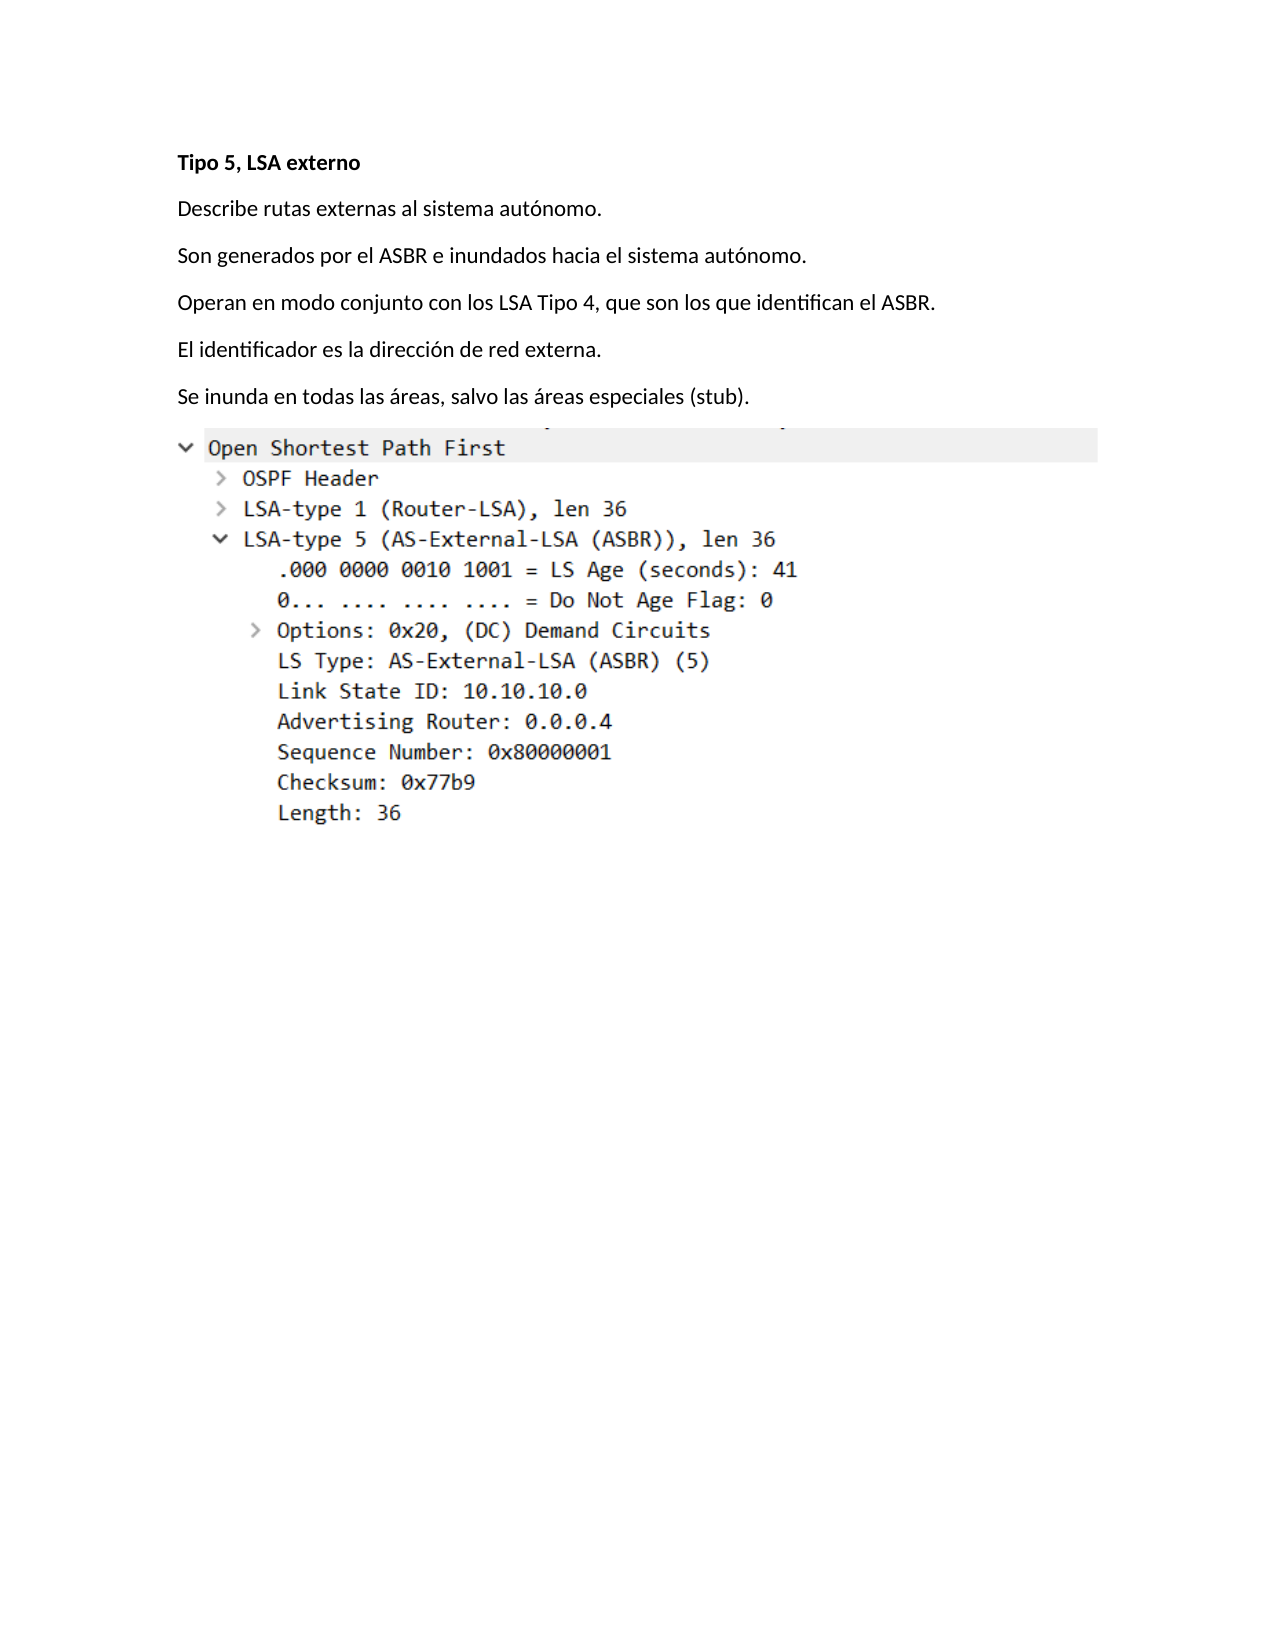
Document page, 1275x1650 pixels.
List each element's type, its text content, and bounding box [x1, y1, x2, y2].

text Describe rutas externas al sistema autónomo. [177, 194, 1098, 222]
text Son generados por el ASBR e inundados hacia el sistema autónomo. [177, 241, 1098, 269]
text El identificador es la dirección de red externa. [177, 335, 1098, 363]
text Se inunda en todas las áreas, salvo las áreas especiales (stub). [177, 382, 1098, 410]
text Tipo 5, LSA externo [177, 148, 1098, 176]
text Operan en modo conjunto con los LSA Tipo 4, que son los que identifican el ASBR. [177, 288, 1098, 316]
picture [177, 428, 1098, 830]
